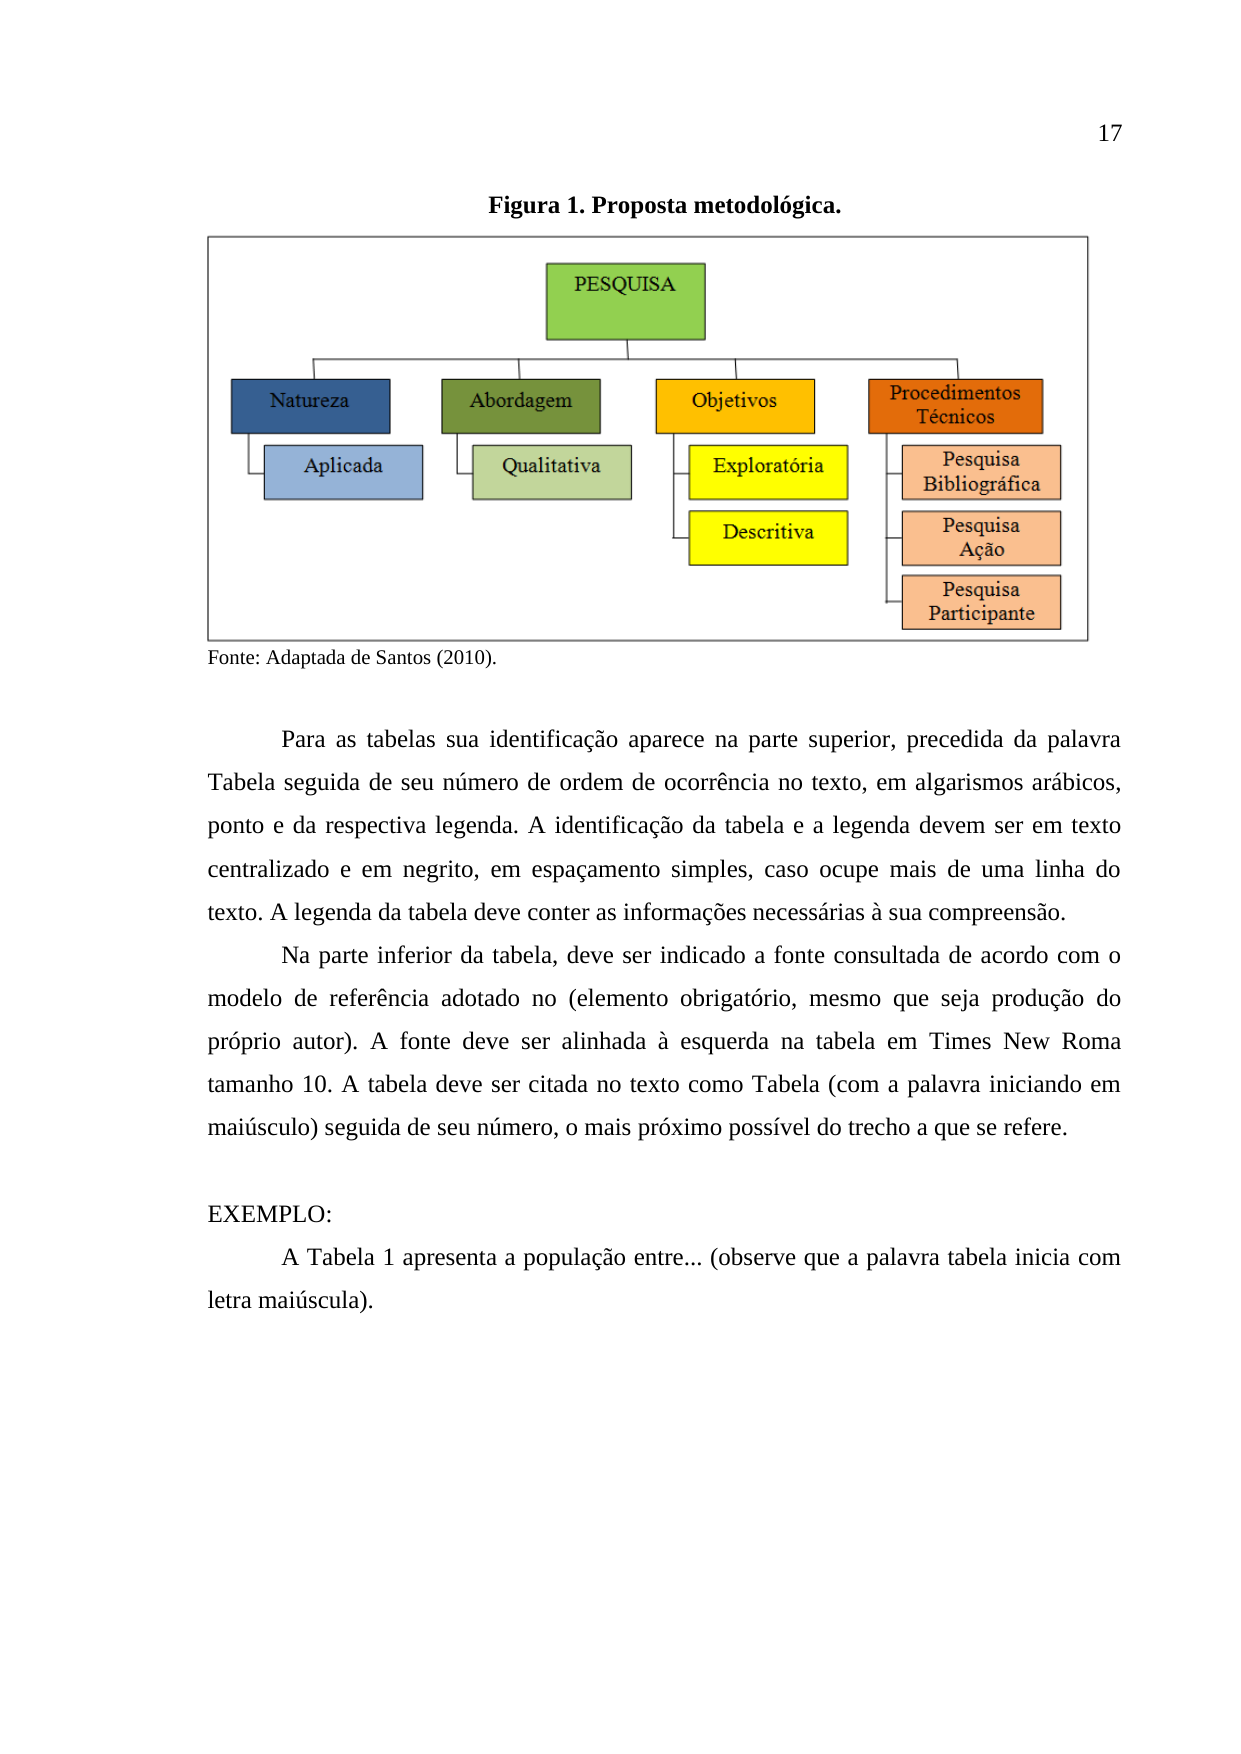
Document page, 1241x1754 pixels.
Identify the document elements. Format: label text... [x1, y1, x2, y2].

text Na parte inferior da tabela, deve ser indicado a fonte consultada de acordo com o modelo de referência adotado no (elemento obrigatório, mesmo que seja produção do próprio autor). A fonte deve ser alinhada à esquerda na tabela em Times New Roma tamanho 10. A tabela deve ser citada no texto como Tabela (com a palavra iniciando em maiúsculo) seguida de seu número, o mais próximo possível do trecho a que se refere. [207, 940, 1122, 1141]
text Para as tabelas sua identificação aparece na parte superior, precedida da palavra Tabela seguida de seu número de ordem de ocorrência no texto, em algarismos arábicos, ponto e da respectiva legenda. A identificação da tabela e a legenda devem ser em texto centralizado e em negrito, em espaçamento simples, caso ocupe mais de uma linha do texto. A legenda da tabela deve conter as informações necessárias à sua compreensão. [207, 724, 1122, 926]
text Fonte: Adaptada de Santos (2010). [207, 645, 1122, 669]
table_header Figura 1. Proposta metodológica. [170, 177, 1129, 645]
text A Tabela 1 apresenta a população entre... (observe que a palavra tabela inicia com letra maiúscula). [207, 1242, 1122, 1314]
text EXEMPLO: [207, 1199, 1122, 1227]
